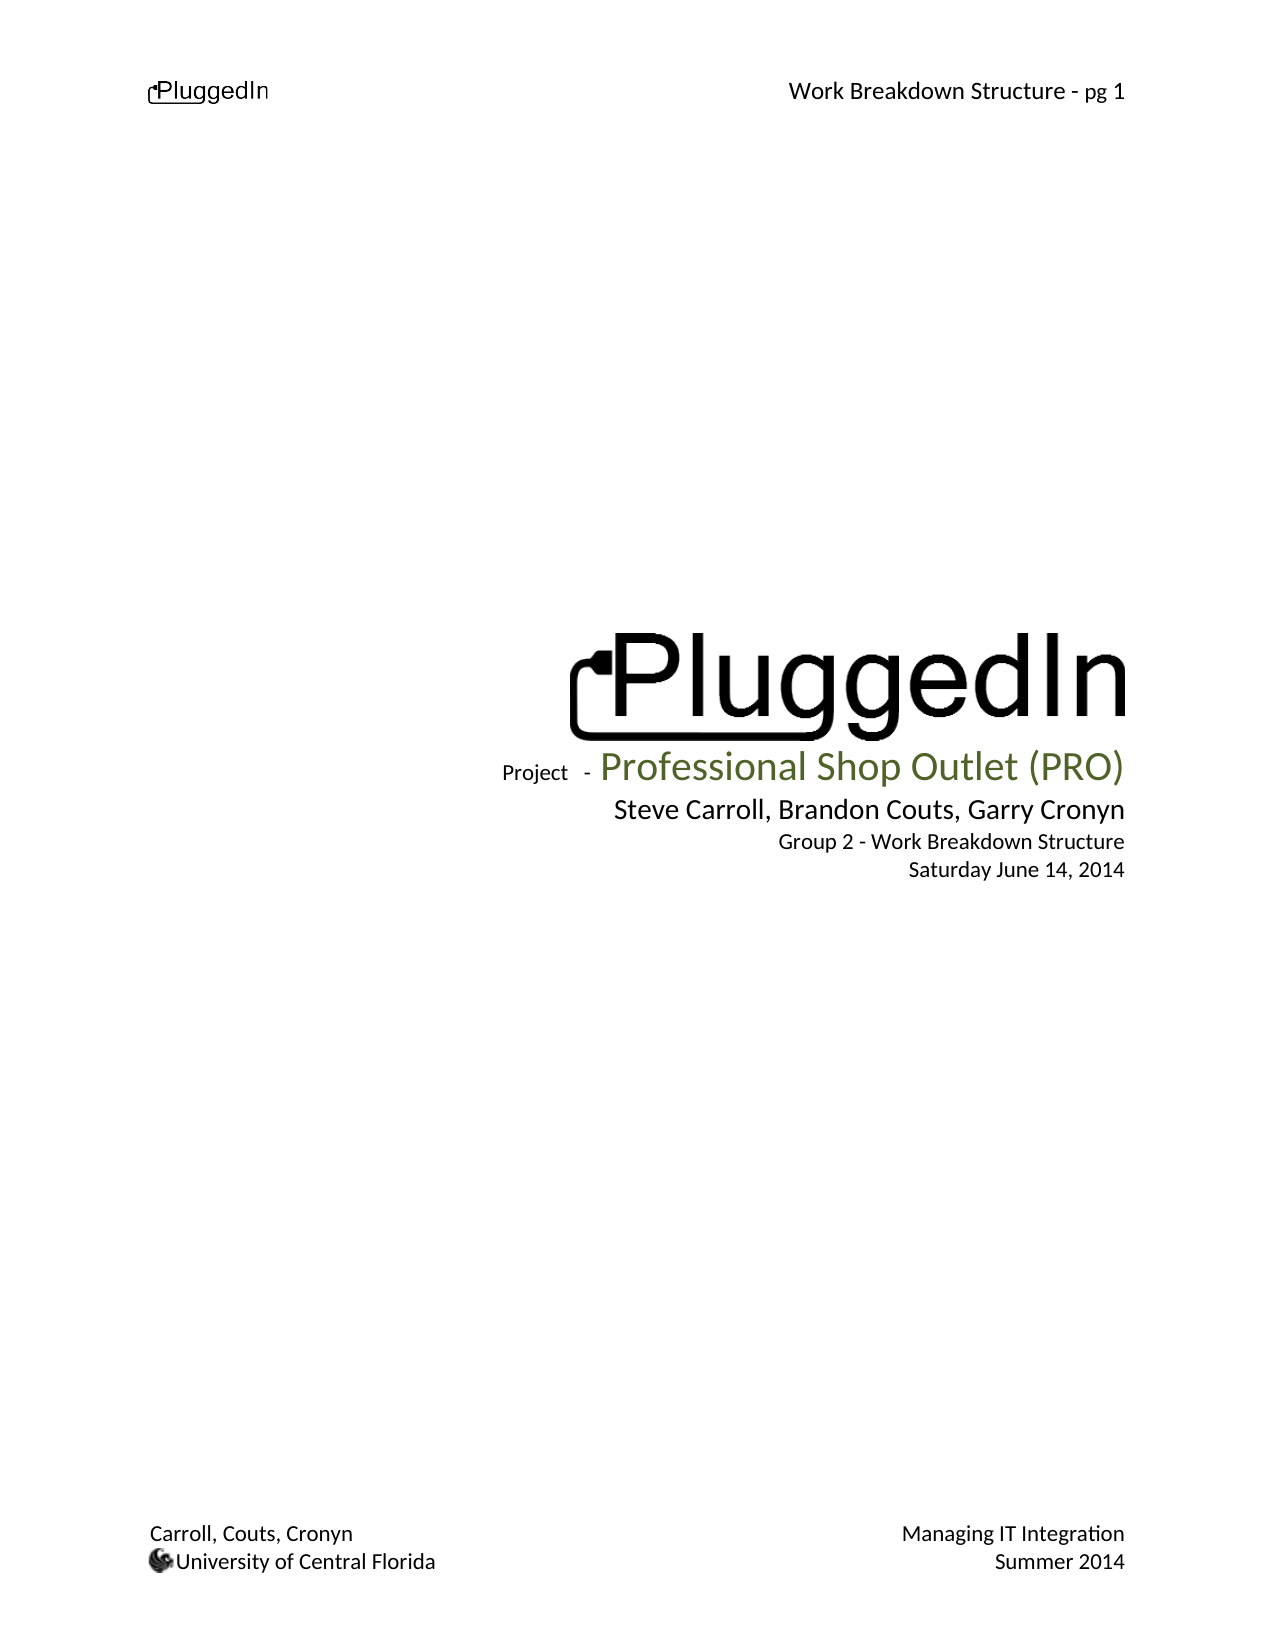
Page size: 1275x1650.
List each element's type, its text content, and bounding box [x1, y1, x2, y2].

picture [148, 1548, 174, 1573]
text Project - Professional Shop Outlet (PRO) [150, 740, 1125, 791]
picture [148, 81, 268, 104]
text Steve Carroll, Brandon Couts, Garry Cronyn [150, 791, 1125, 827]
picture [570, 633, 1125, 741]
text Saturday June 14, 2014 [150, 855, 1125, 883]
text Group 2 - Work Breakdown Structure [150, 827, 1125, 855]
